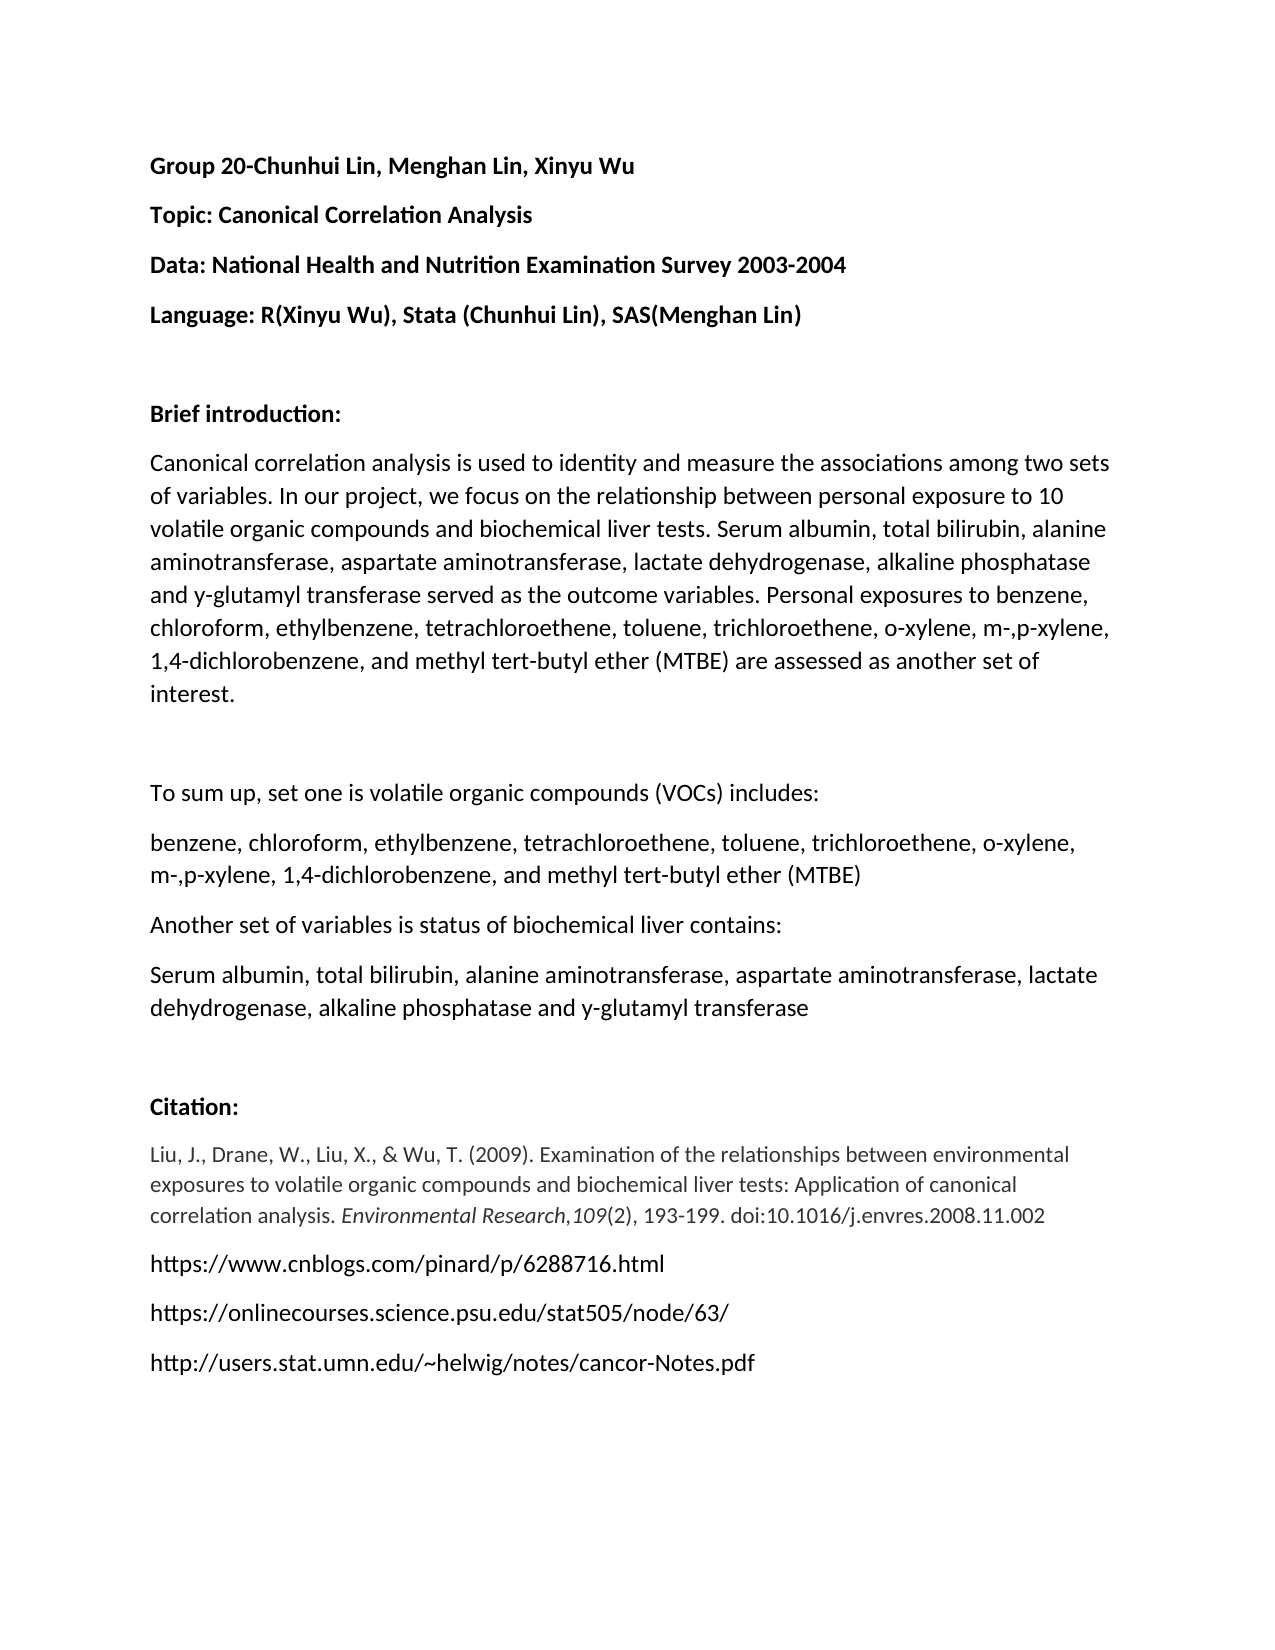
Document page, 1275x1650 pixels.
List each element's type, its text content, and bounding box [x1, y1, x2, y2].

text Liu, J., Drane, W., Liu, X., & Wu, T. (2009). Examination of the relationships between environmental exposures to volatile organic compounds and biochemical liver tests: Application of canonical correlation analysis. Environmental Research,109(2), 193-199. doi:10.1016/j.envres.2008.11.002 [150, 1140, 1125, 1229]
text Language: R(Xinyu Wu), Stata (Chunhui Lin), SAS(Menghan Lin) [150, 299, 1125, 329]
text Data: National Health and Nutrition Examination Survey 2003-2004 [150, 249, 1125, 280]
text Citation: [150, 1091, 1125, 1121]
text http://users.stat.umn.edu/~helwig/notes/cancor-Notes.pdf [150, 1347, 1125, 1377]
text Brief introduction: [150, 398, 1125, 428]
text Another set of variables is status of biochemical liver contains: [150, 909, 1125, 940]
text To sum up, set one is volatile organic compounds (VOCs) includes: [150, 777, 1125, 808]
text Topic: Canonical Correlation Analysis [150, 199, 1125, 230]
text benzene, chloroform, ethylbenzene, tetrachloroethene, toluene, trichloroethene, o-xylene, m-,p-xylene, 1,4-dichlorobenzene, and methyl tert-butyl ether (MTBE) [150, 827, 1125, 890]
text Serum albumin, total bilirubin, alanine aminotransferase, aspartate aminotransferase, lactate dehydrogenase, alkaline phosphatase and y-glutamyl transferase [150, 959, 1125, 1022]
text Canonical correlation analysis is used to identity and measure the associations among two sets of variables. In our project, we focus on the relationship between personal exposure to 10 volatile organic compounds and biochemical liver tests. Serum albumin, total bilirubin, alanine aminotransferase, aspartate aminotransferase, lactate dehydrogenase, alkaline phosphatase and y-glutamyl transferase served as the outcome variables. Personal exposures to benzene, chloroform, ethylbenzene, tetrachloroethene, toluene, trichloroethene, o-xylene, m-,p-xylene, 1,4-dichlorobenzene, and methyl tert-butyl ether (MTBE) are assessed as another set of interest. [150, 447, 1125, 708]
text Group 20-Chunhui Lin, Menghan Lin, Xinyu Wu [150, 150, 1125, 181]
text https://www.cnblogs.com/pinard/p/6288716.html [150, 1248, 1125, 1278]
text https://onlinecourses.science.psu.edu/stat505/node/63/ [150, 1297, 1125, 1328]
